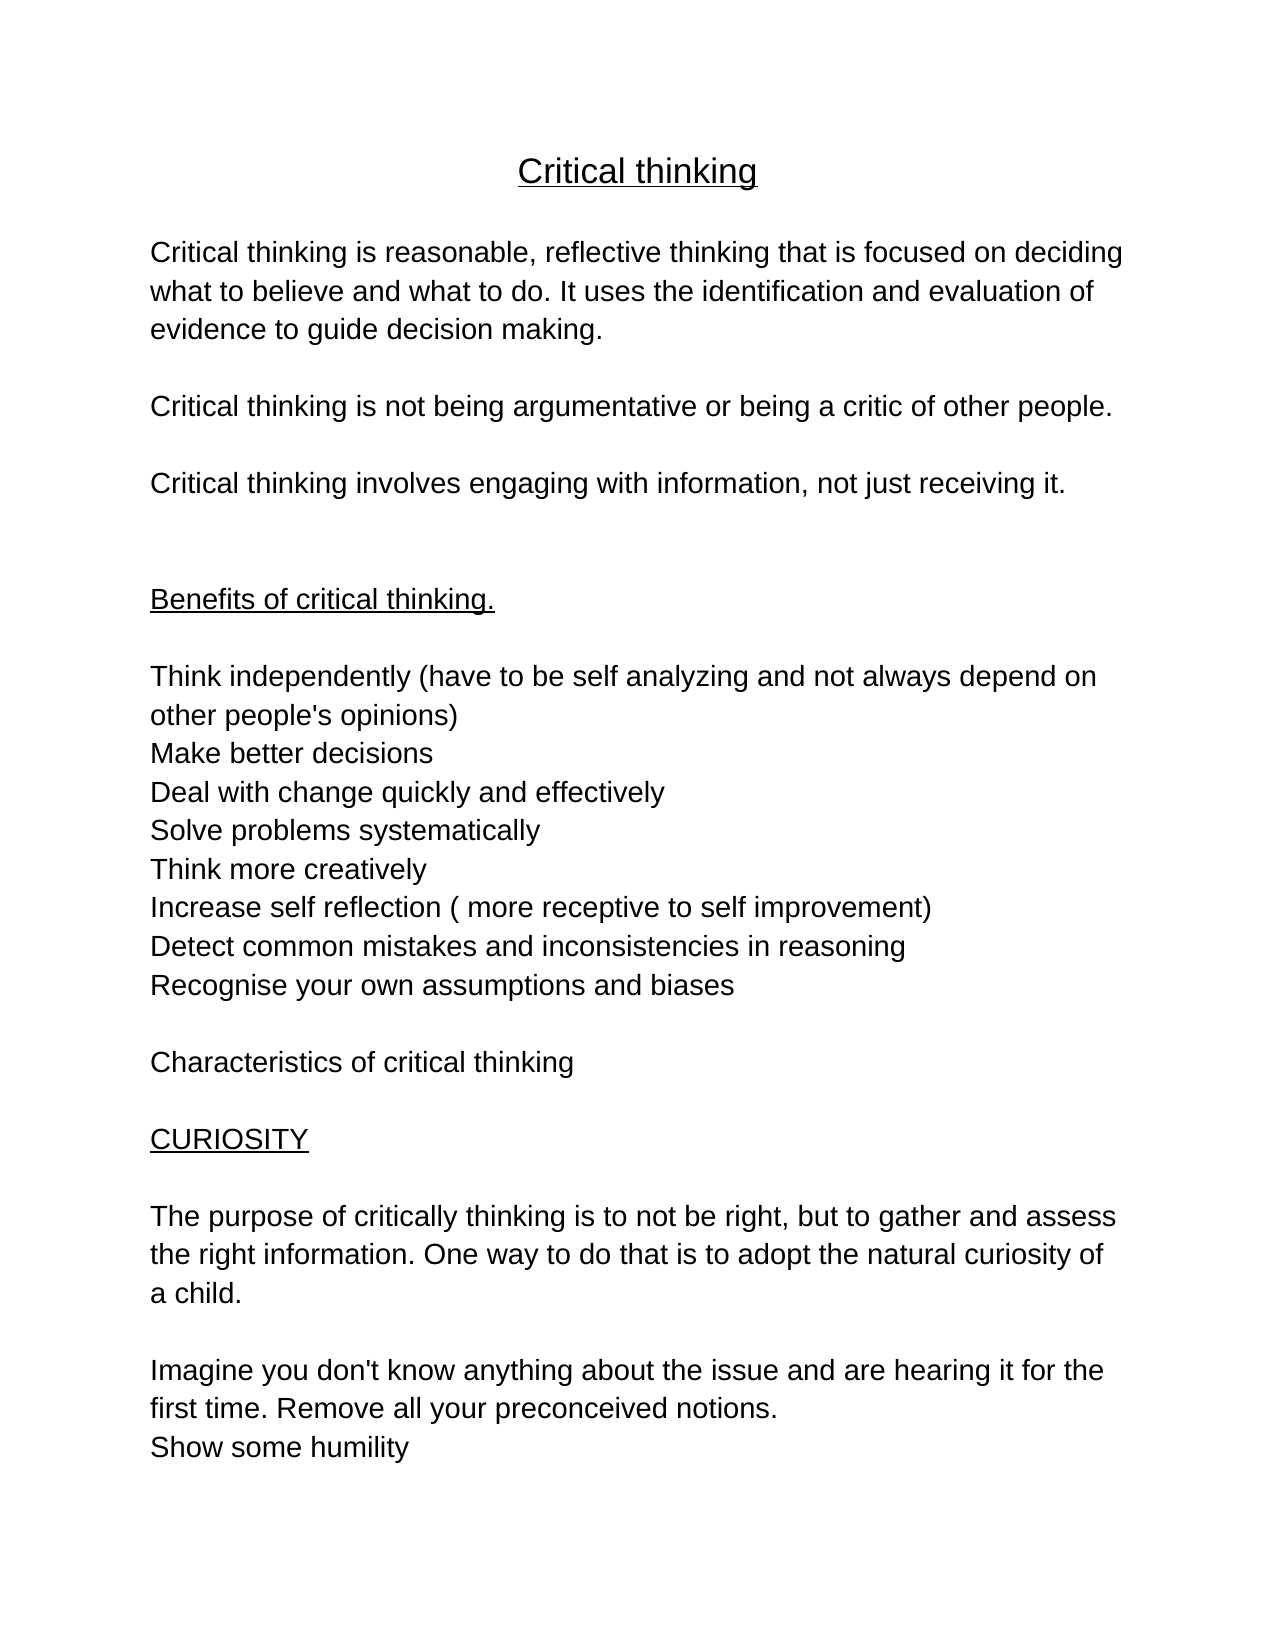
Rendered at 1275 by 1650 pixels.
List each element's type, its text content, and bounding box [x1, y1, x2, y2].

text Critical thinking involves engaging with information, not just receiving it. [150, 467, 1125, 500]
text Critical thinking is not being argumentative or being a critic of other people. [150, 389, 1125, 423]
text Deal with change quickly and effectively [150, 775, 1125, 808]
text Critical thinking [150, 150, 1125, 191]
text CURIOSITY [150, 1122, 1125, 1155]
text Benefits of critical thinking. [150, 582, 1125, 616]
text Solve problems systematically [150, 813, 1125, 847]
text Make better decisions [150, 736, 1125, 770]
text The purpose of critically thinking is to not be right, but to gather and assess the right information. One way to do that is to adopt the natural curiosity of a child. [150, 1199, 1125, 1309]
text Think independently (have to be self analyzing and not always depend on other people's opinions) [150, 659, 1125, 731]
text Increase self reflection ( more receptive to self improvement) [150, 891, 1125, 924]
text Recognise your own assumptions and biases [150, 968, 1125, 1001]
text Think more creatively [150, 852, 1125, 886]
text Critical thinking is reasonable, reflective thinking that is focused on deciding what to believe and what to do. It uses the identification and evaluation of evidence to guide decision making. [150, 235, 1125, 346]
text Detect common mistakes and inconsistencies in reasoning [150, 929, 1125, 963]
text Imagine you don't know anything about the issue and are hearing it for the first time. Remove all your preconceived notions. [150, 1353, 1125, 1425]
text Characteristics of critical thinking [150, 1045, 1125, 1078]
text Show some humility [150, 1430, 1125, 1464]
